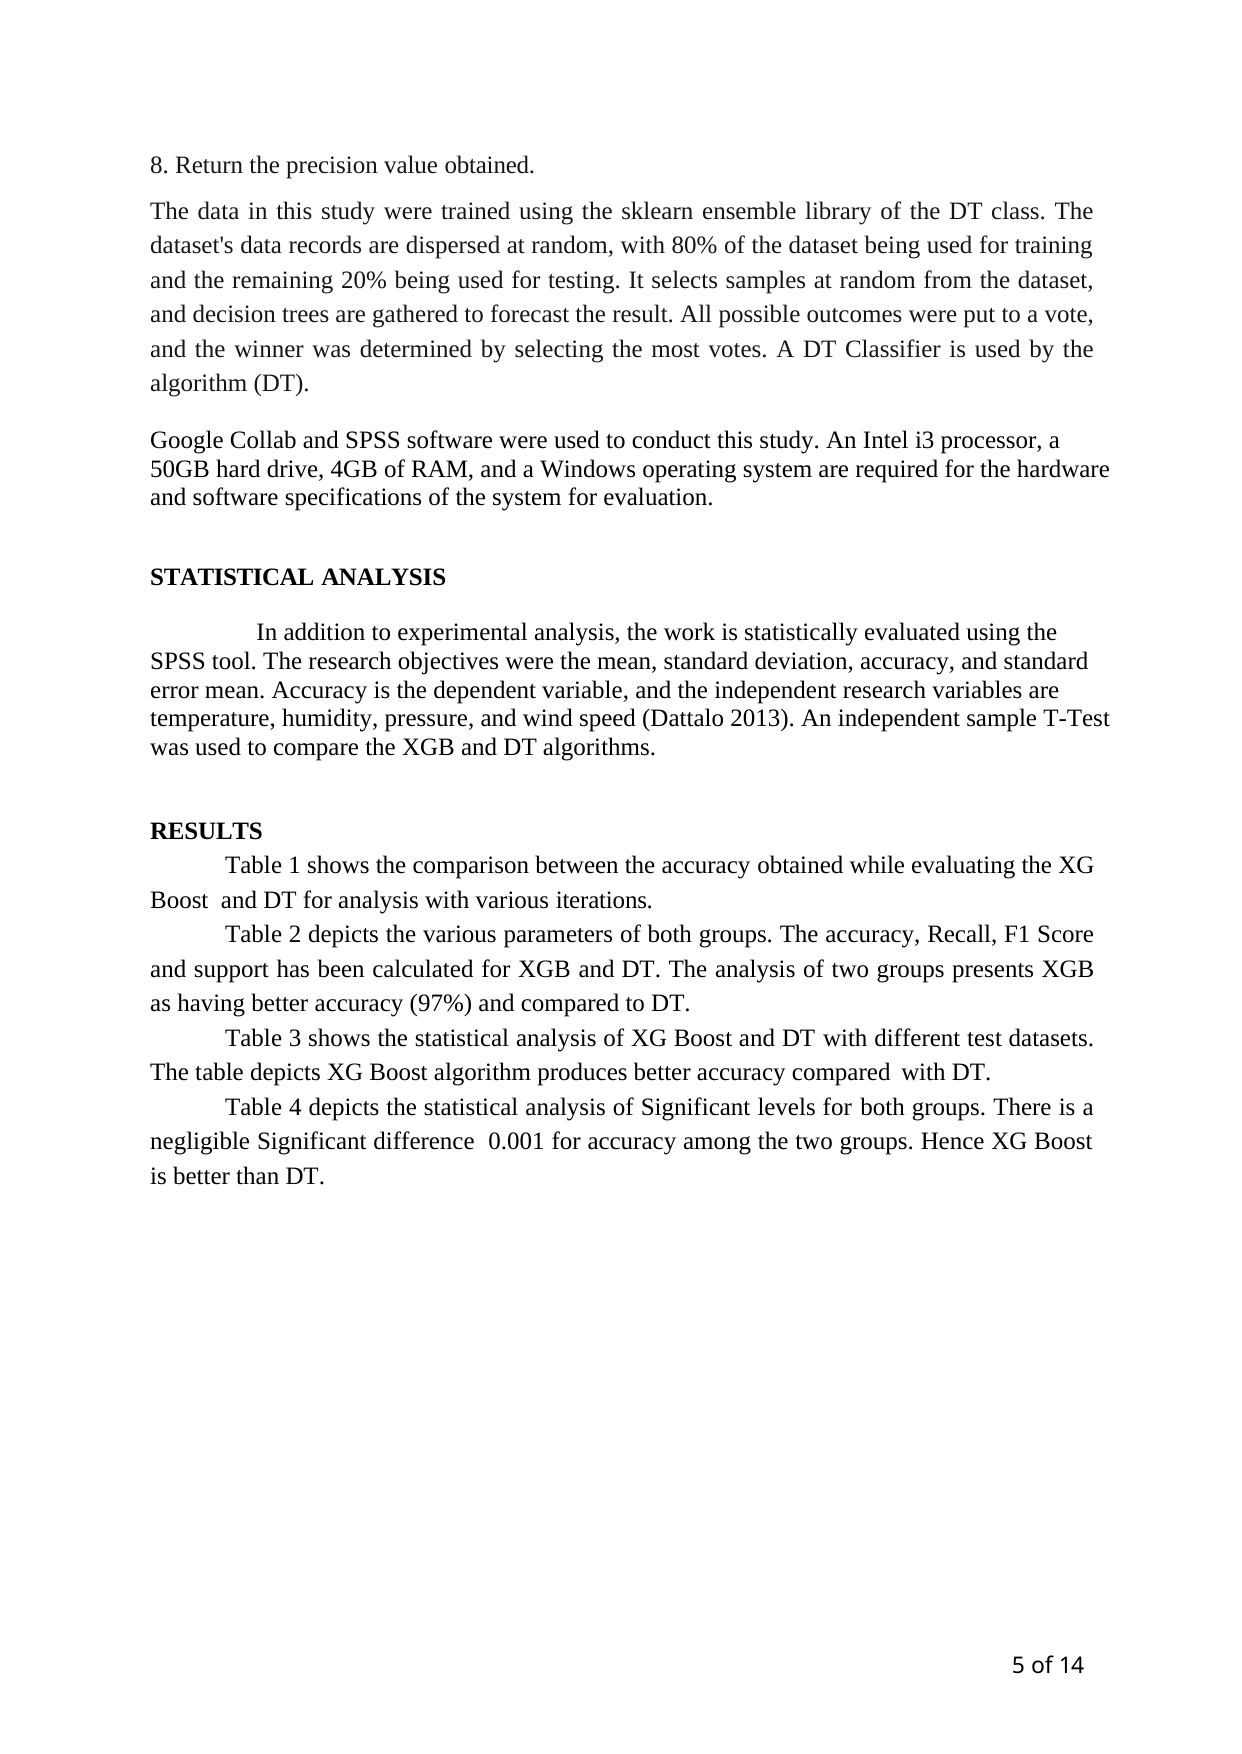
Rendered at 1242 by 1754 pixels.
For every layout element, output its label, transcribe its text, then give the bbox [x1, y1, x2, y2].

text The data in this study were trained using the sklearn ensemble library of the DT class. The dataset's data records are dispersed at random, with 80% of the dataset being used for training and the remaining 20% being used for testing. It selects samples at random from the dataset, and decision trees are gathered to forecast the result. All possible outcomes were put to a vote, and the winner was determined by selecting the most votes. A DT Classifier is used by the algorithm (DT). [150, 196, 1094, 397]
list Return the precision value obtained. [150, 151, 1208, 179]
text Table 3 shows the statistical analysis of XG Boost and DT with different test datasets. The table depicts XG Boost algorithm produces better accuracy compared with DT. [150, 1023, 1094, 1086]
text Table 4 depicts the statistical analysis of Significant levels for both groups. There is a negligible Significant difference 0.001 for accuracy among the two groups. Hence XG Boost is better than DT. [150, 1092, 1094, 1189]
subtitle RESULTS [150, 816, 1208, 845]
text Google Collab and SPSS software were used to conduct this study. An Intel i3 processor, a 50GB hard drive, 4GB of RAM, and a Windows operating system are required for the hardware and software specifications of the system for evaluation. [150, 425, 1208, 511]
text Table 1 shows the comparison between the accuracy obtained while evaluating the XG Boost and DT for analysis with various iterations. [150, 850, 1094, 914]
text In addition to experimental analysis, the work is statistically evaluated using the SPSS tool. The research objectives were the mean, standard deviation, accuracy, and standard error mean. Accuracy is the dependent variable, and the independent research variables are temperature, humidity, pressure, and wind speed (Dattalo 2013). An independent sample T-Test was used to compare the XGB and DT algorithms. [150, 617, 1208, 761]
subtitle STATISTICAL ANALYSIS [150, 562, 1208, 591]
text Table 2 depicts the various parameters of both groups. The accuracy, Recall, F1 Score and support has been calculated for XGB and DT. The analysis of two groups presents XGB as having better accuracy (97%) and compared to DT. [150, 919, 1094, 1017]
